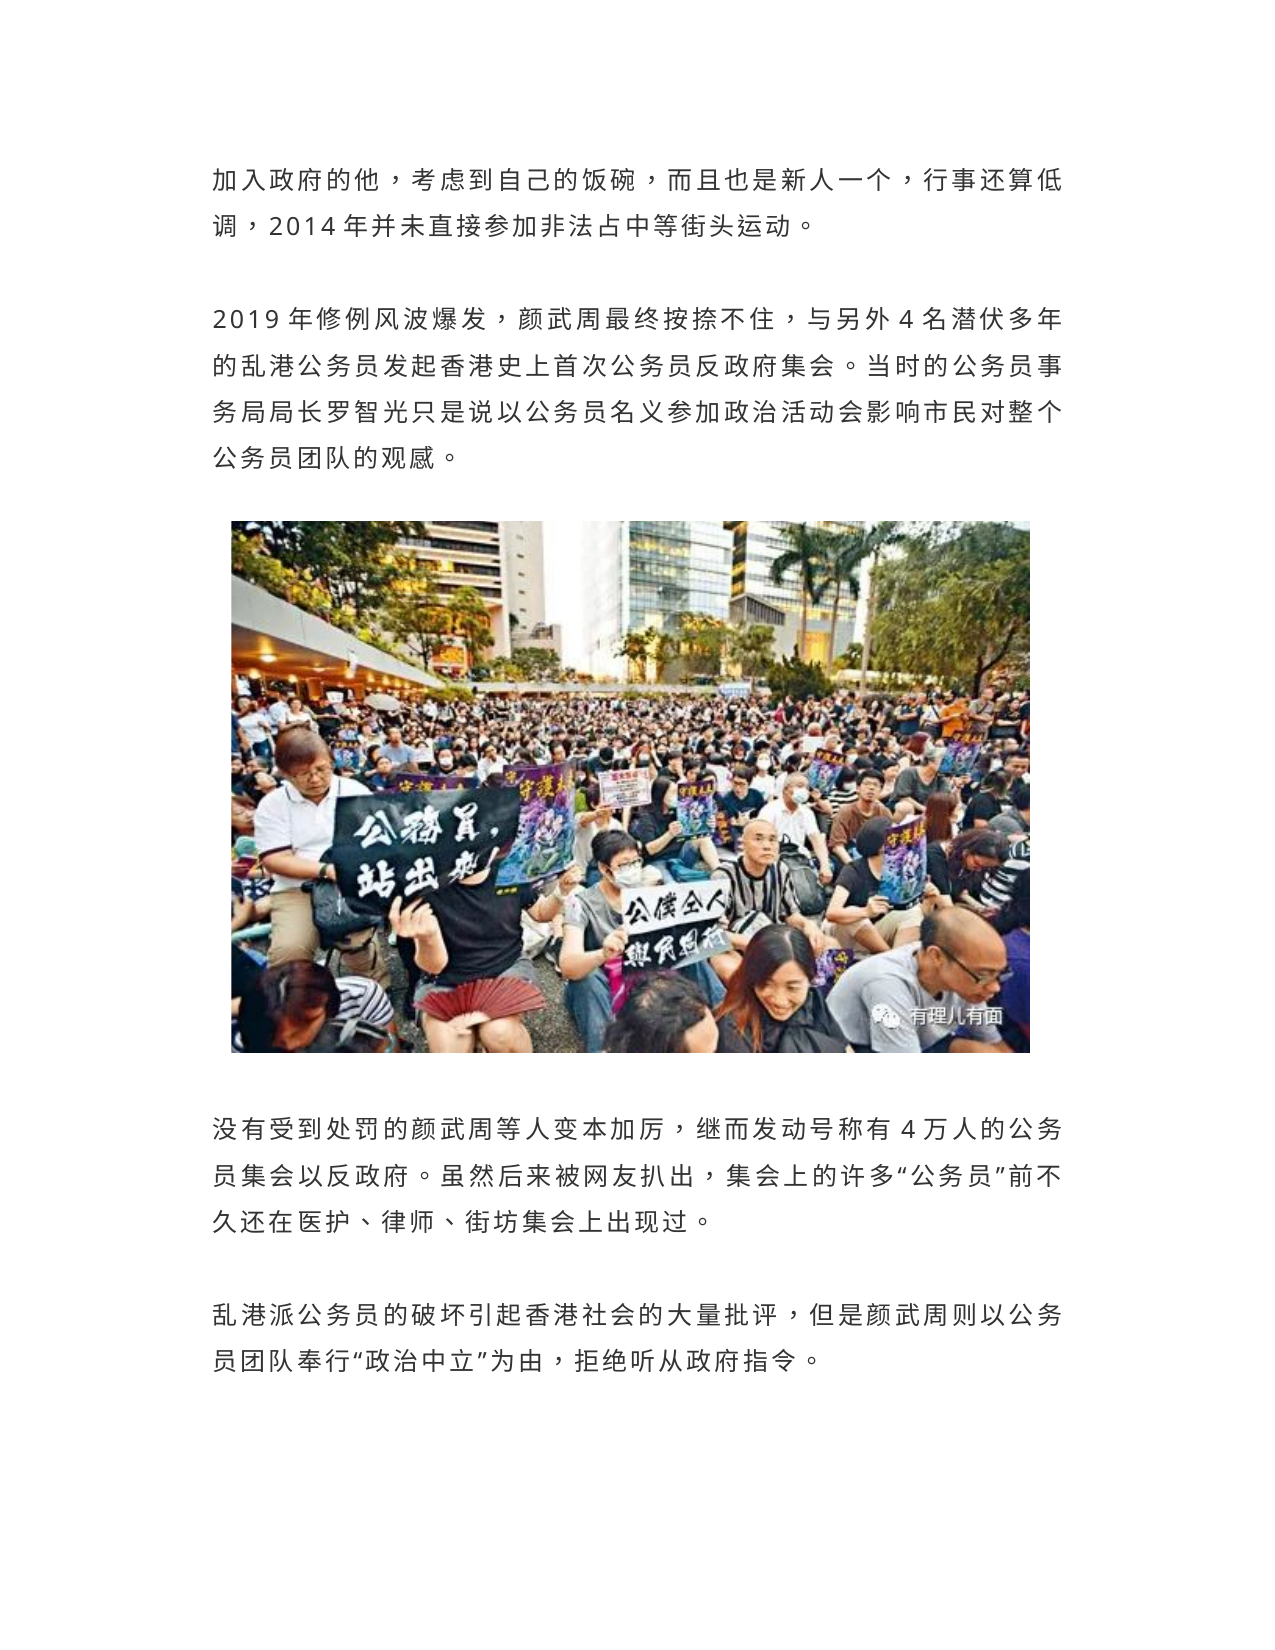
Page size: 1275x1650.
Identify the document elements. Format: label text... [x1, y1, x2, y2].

text 乱港派公务员的破坏引起香港社会的大量批评，但是颜武周则以公务员团队奉行“政治中立”为由，拒绝听从政府指令。 [212, 1285, 1062, 1378]
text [212, 150, 1062, 243]
picture [231, 521, 1030, 1053]
text 2019年修例风波爆发，颜武周最终按捺不住，与另外4名潜伏多年的乱港公务员发起香港史上首次公务员反政府集会。当时的公务员事务局局长罗智光只是说以公务员名义参加政治活动会影响市民对整个公务员团队的观感。 [212, 289, 1062, 475]
text 没有受到处罚的颜武周等人变本加厉，继而发动号称有4万人的公务员集会以反政府。虽然后来被网友扒出，集会上的许多“公务员”前不久还在医护、律师、街坊集会上出现过。 [212, 1099, 1062, 1239]
